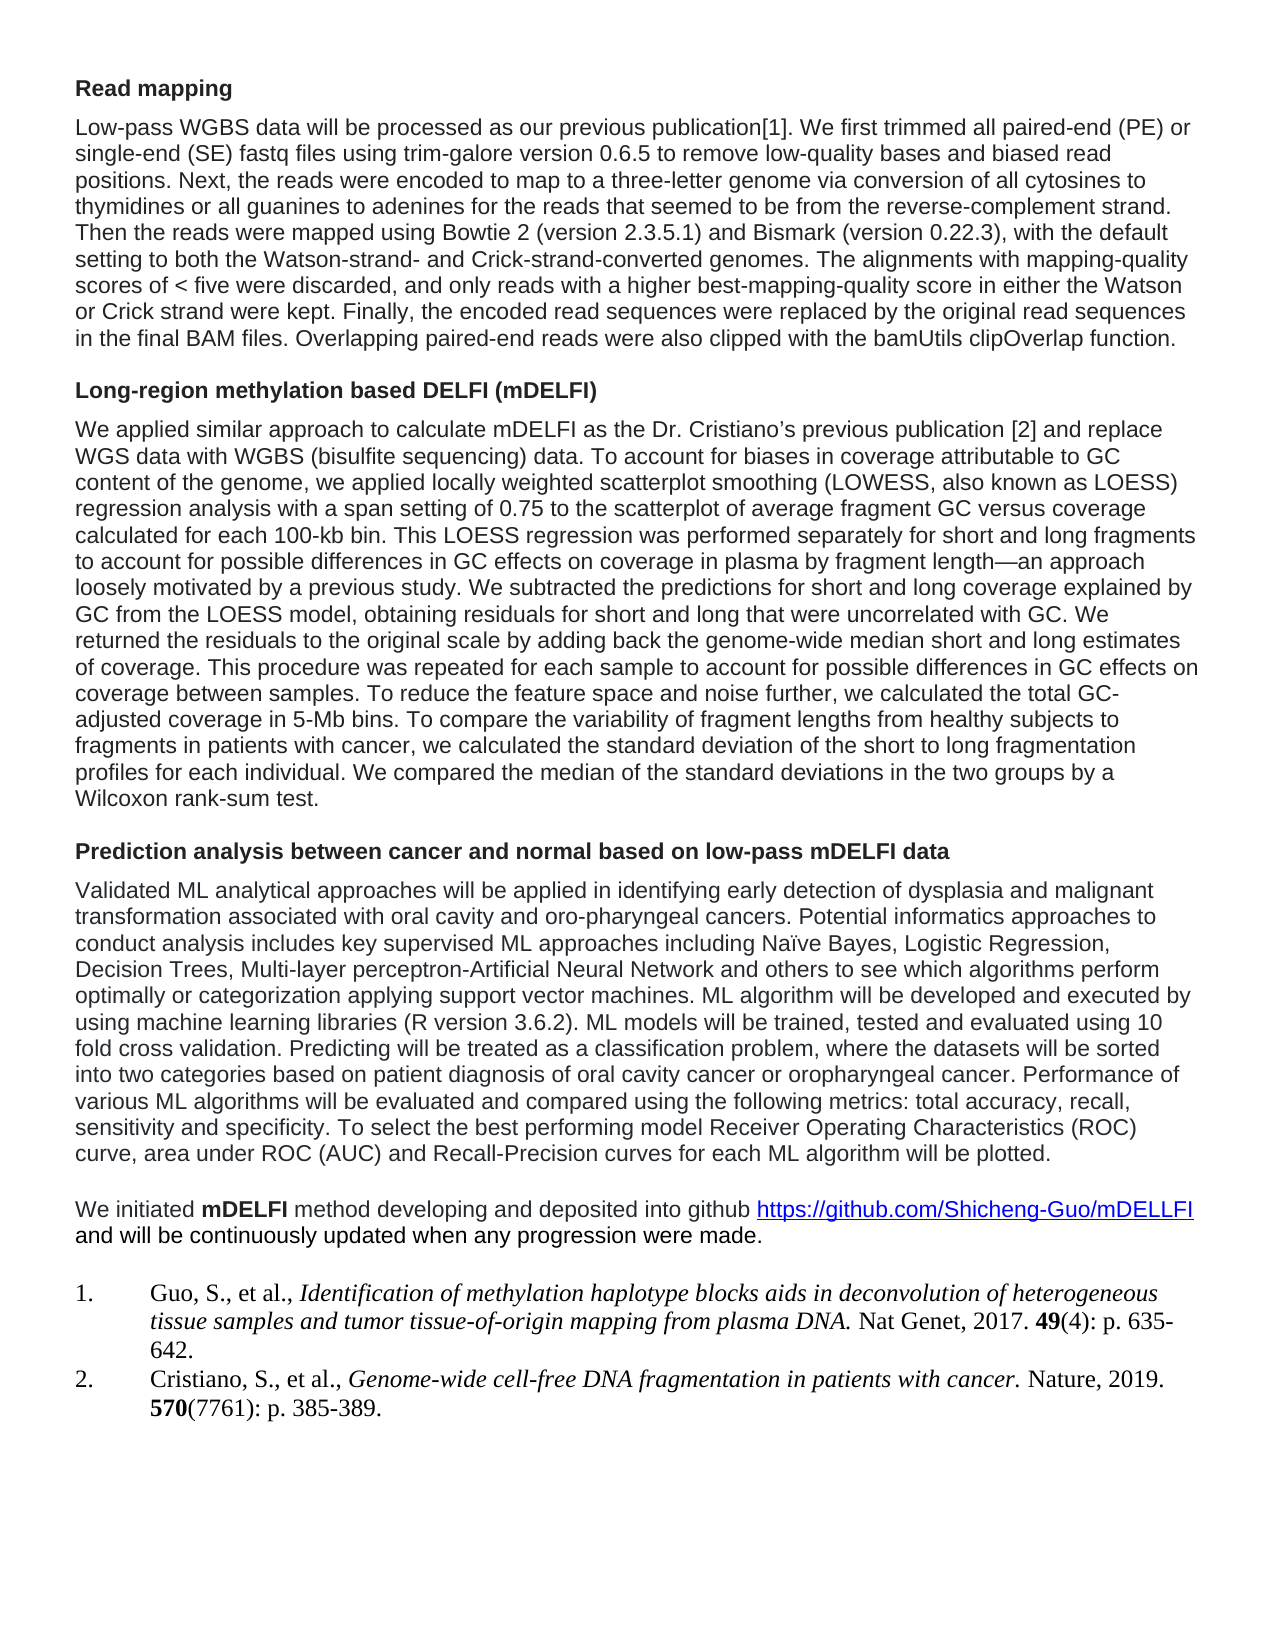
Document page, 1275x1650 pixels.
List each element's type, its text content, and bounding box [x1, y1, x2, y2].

text Validated ML analytical approaches will be applied in identifying early detection of dysplasia and malignant transformation associated with oral cavity and oro-pharyngeal cancers. Potential informatics approaches to conduct analysis includes key supervised ML approaches including Naïve Bayes, Logistic Regression, Decision Trees, Multi-layer perceptron-Artificial Neural Network and others to see which algorithms perform optimally or categorization applying support vector machines. ML algorithm will be developed and executed by using machine learning libraries (R version 3.6.2). ML models will be trained, tested and evaluated using 10 fold cross validation. Predicting will be treated as a classification problem, where the datasets will be sorted into two categories based on patient diagnosis of oral cavity cancer or oropharyngeal cancer. Performance of various ML algorithms will be evaluated and compared using the following metrics: total accuracy, recall, sensitivity and specificity. To select the best performing model Receiver Operating Characteristics (ROC) curve, area under ROC (AUC) and Recall-Precision curves for each ML algorithm will be plotted. [75, 877, 1200, 1167]
text Long-region methylation based DELFI (mDELFI) [75, 377, 1200, 404]
text Low-pass WGBS data will be processed as our previous publication[1]. We first trimmed all paired-end (PE) or single-end (SE) fastq files using trim-galore version 0.6.5 to remove low-quality bases and biased read positions. Next, the reads were encoded to map to a three-letter genome via conversion of all cytosines to thymidines or all guanines to adenines for the reads that seemed to be from the reverse-complement strand. Then the reads were mapped using Bowtie 2 (version 2.3.5.1) and Bismark (version 0.22.3), with the default setting to both the Watson-strand- and Crick-strand-converted genomes. The alignments with mapping-quality scores of < five were discarded, and only reads with a higher best-mapping-quality score in either the Watson or Crick strand were kept. Finally, the encoded read sequences were replaced by the original read sequences in the final BAM files. Overlapping paired-end reads were also clipped with the bamUtils clipOverlap function. [75, 114, 1200, 351]
text 1. Guo, S., et al., Identification of methylation haplotype blocks aids in deconvolution of heterogeneous tissue samples and tumor tissue-of-origin mapping from plasma DNA. Nat Genet, 2017. 49(4): p. 635-642. [75, 1278, 1200, 1364]
text We initiated mDELFI method developing and deposited into github https://github.com/Shicheng-Guo/mDELLFI and will be continuously updated when any progression were made. [75, 1196, 1200, 1248]
text 2. Cristiano, S., et al., Genome-wide cell-free DNA fragmentation in patients with cancer. Nature, 2019. 570(7761): p. 385-389. [75, 1364, 1200, 1421]
text Read mapping [75, 75, 1200, 101]
text Prediction analysis between cancer and normal based on low-pass mDELFI data [75, 838, 1200, 864]
text We applied similar approach to calculate mDELFI as the Dr. Cristiano’s previous publication [2] and replace WGS data with WGBS (bisulfite sequencing) data. To account for biases in coverage attributable to GC content of the genome, we applied locally weighted scatterplot smoothing (LOWESS, also known as LOESS) regression analysis with a span setting of 0.75 to the scatterplot of average fragment GC versus coverage calculated for each 100-kb bin. This LOESS regression was performed separately for short and long fragments to account for possible differences in GC effects on coverage in plasma by fragment length—an approach loosely motivated by a previous study. We subtracted the predictions for short and long coverage explained by GC from the LOESS model, obtaining residuals for short and long that were uncorrelated with GC. We returned the residuals to the original scale by adding back the genome-wide median short and long estimates of coverage. This procedure was repeated for each sample to account for possible differences in GC effects on coverage between samples. To reduce the feature space and noise further, we calculated the total GC-adjusted coverage in 5-Mb bins. To compare the variability of fragment lengths from healthy subjects to fragments in patients with cancer, we calculated the standard deviation of the short to long fragmentation profiles for each individual. We compared the median of the standard deviations in the two groups by a Wilcoxon rank-sum test. [75, 416, 1200, 812]
